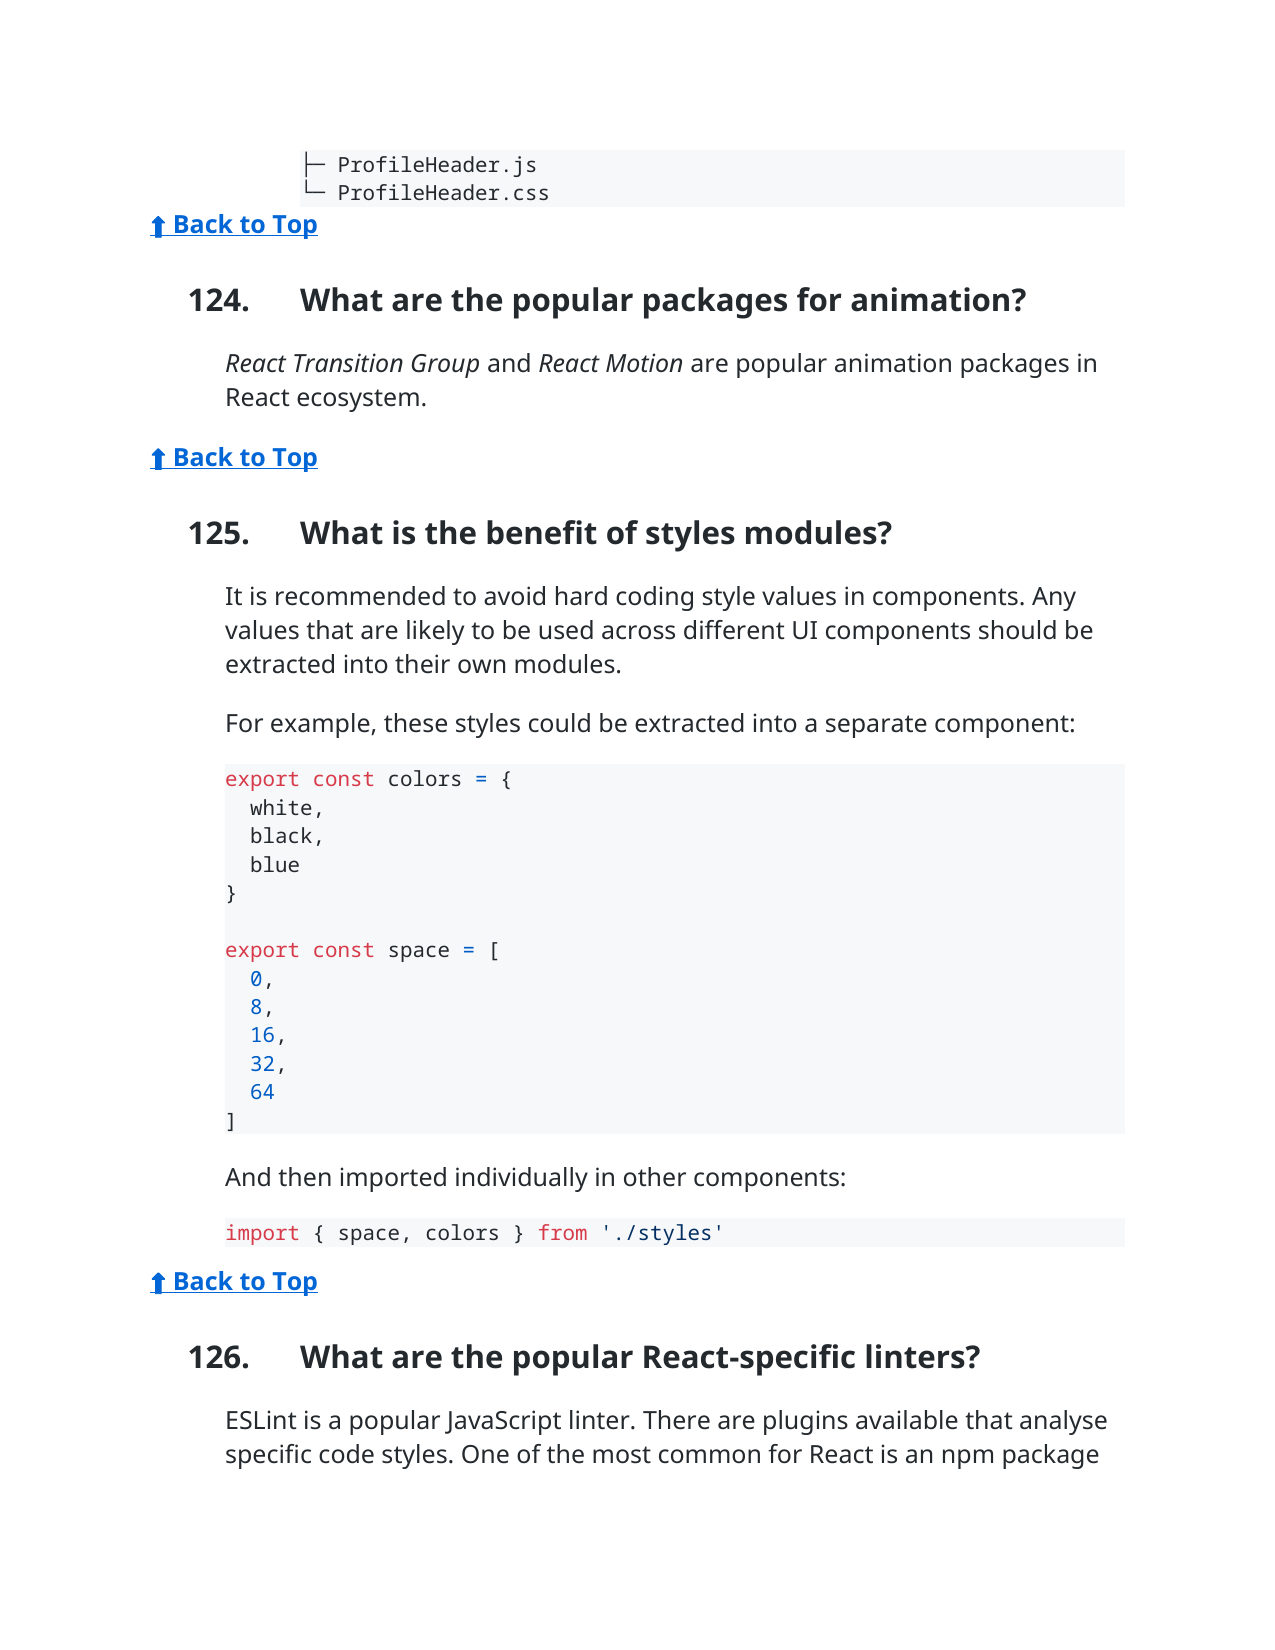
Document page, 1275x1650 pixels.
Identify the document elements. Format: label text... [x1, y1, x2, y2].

text white, [225, 793, 1125, 821]
text 64 [225, 1077, 1125, 1106]
text React Transition Group and React Motion are popular animation packages in React ecosystem. [225, 346, 1125, 414]
text 16, [225, 1021, 1125, 1049]
text ] [225, 1106, 1125, 1134]
text ⬆ Back to Top [150, 439, 1125, 473]
list What is the benefit of styles modules? [187, 511, 1125, 553]
text import { space, colors } from './styles' [225, 1218, 1125, 1247]
text And then imported individually in other components: [225, 1159, 1125, 1193]
text 0, [225, 964, 1125, 992]
text export const space = [ [225, 935, 1125, 964]
text ├─ ProfileHeader.js [300, 150, 1125, 178]
text ⬆ Back to Top [150, 207, 1125, 241]
text } [225, 878, 1125, 907]
text For example, these styles could be extracted into a separate component: [225, 706, 1125, 739]
text 8, [225, 992, 1125, 1021]
text blue [225, 850, 1125, 878]
text ⬆ Back to Top [150, 1263, 1125, 1297]
list What are the popular React-specific linters? [187, 1335, 1125, 1378]
text 32, [225, 1049, 1125, 1077]
text export const colors = { [225, 764, 1125, 793]
list What are the popular packages for animation? [187, 278, 1125, 321]
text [225, 1403, 1125, 1471]
text black, [225, 821, 1125, 850]
text └─ ProfileHeader.css [300, 178, 1125, 207]
text It is recommended to avoid hard coding style values in components. Any values that are likely to be used across different UI components should be extracted into their own modules. [225, 578, 1125, 681]
